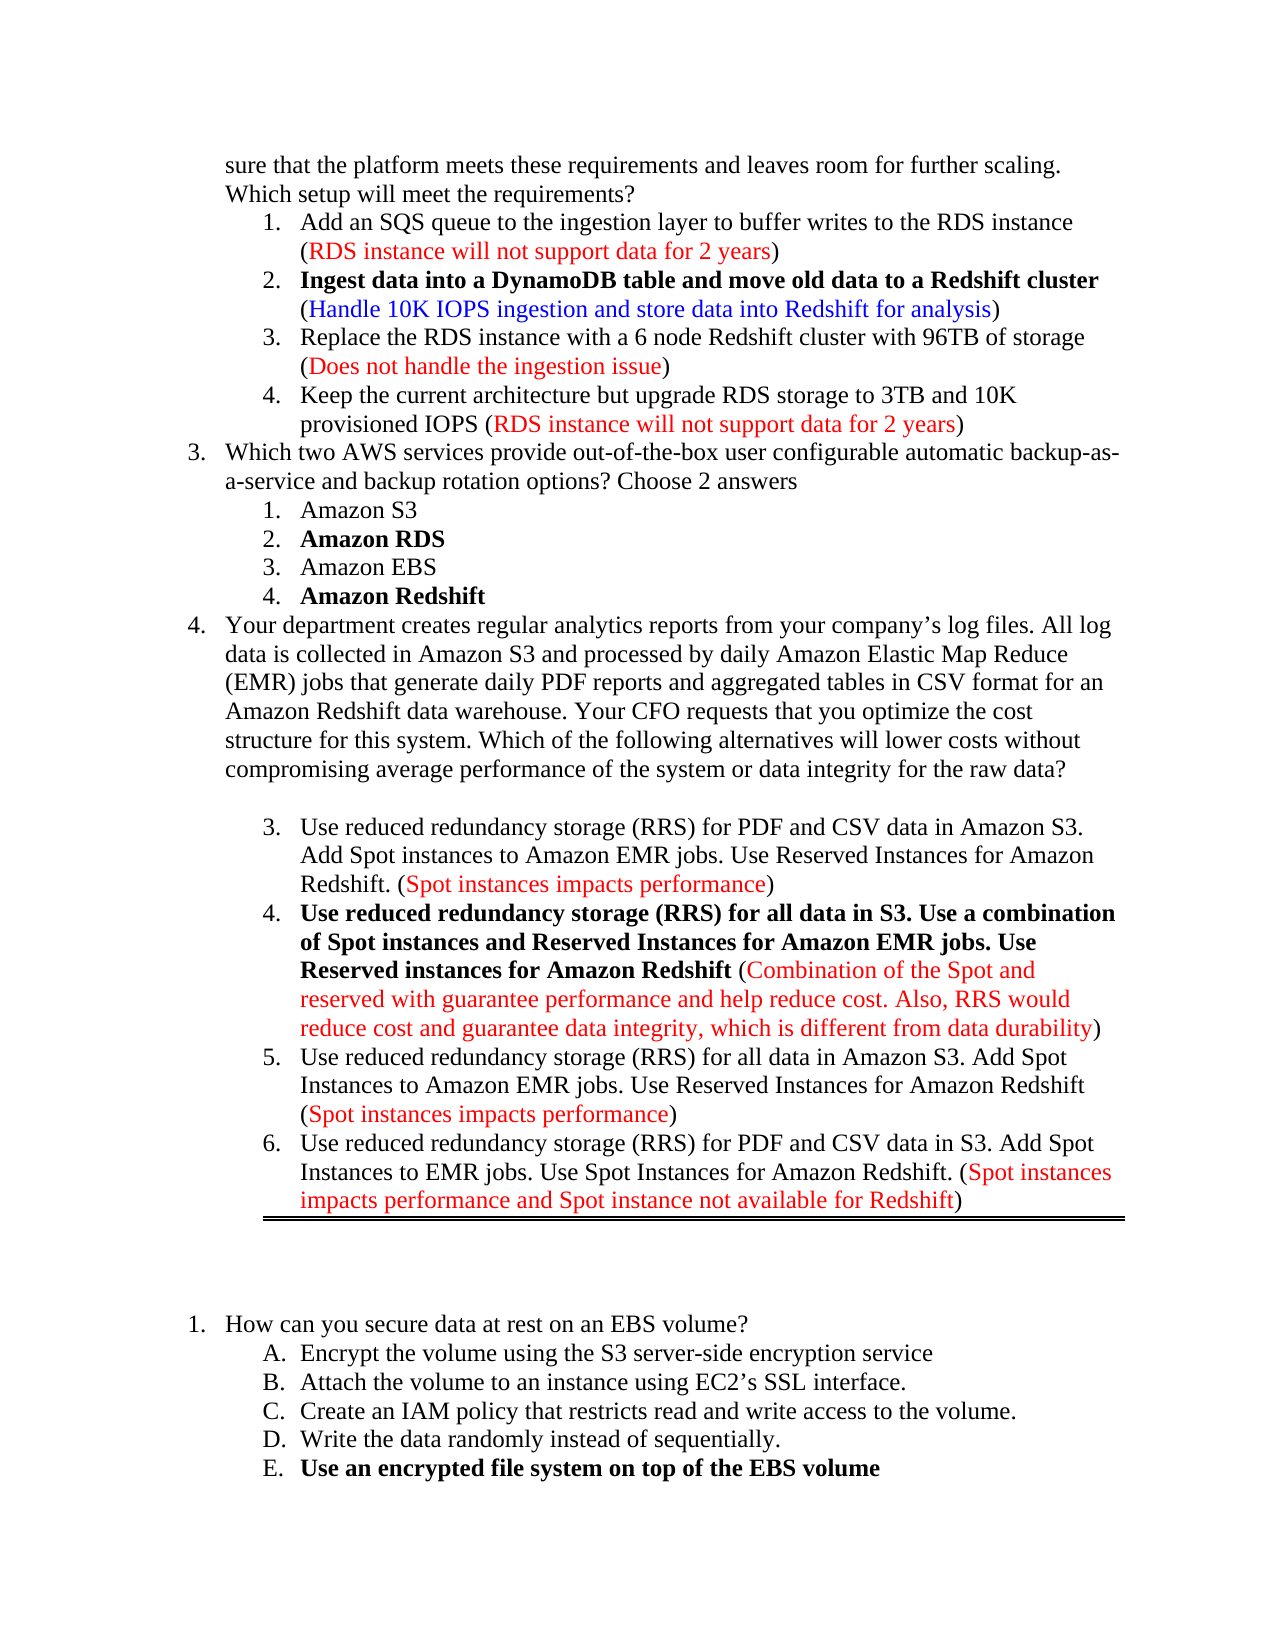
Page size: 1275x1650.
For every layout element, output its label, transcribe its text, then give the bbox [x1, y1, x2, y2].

list Use reduced redundancy storage (RRS) for PDF and CSV data in Amazon S3. Add Spot instances to Amazon EMR jobs. Use Reserved Instances for Amazon Redshift. (Spot instances impacts performance) [262, 812, 1125, 898]
list Amazon EBS [262, 552, 1125, 581]
list Keep the current architecture but upgrade RDS storage to 3TB and 10K provisioned IOPS (RDS instance will not support data for 2 years) [262, 380, 1125, 437]
list Use reduced redundancy storage (RRS) for all data in Amazon S3. Add Spot Instances to Amazon EMR jobs. Use Reserved Instances for Amazon Redshift (Spot instances impacts performance) [262, 1042, 1125, 1128]
list Write the data randomly instead of sequentially. [262, 1424, 1125, 1453]
list Use an encrypted file system on top of the EBS volume [262, 1453, 1125, 1482]
list Which two AWS services provide out-of-the-box user configurable automatic backup-as-a-service and backup rotation options? Choose 2 answers [187, 437, 1125, 495]
list Encrypt the volume using the S3 server-side encryption service [262, 1338, 1125, 1367]
list Replace the RDS instance with a 6 node Redshift cluster with 96TB of storage (Does not handle the ingestion issue) [262, 322, 1125, 380]
list Attach the volume to an instance using EC2’s SSL interface. [262, 1367, 1125, 1396]
list Amazon RDS [262, 524, 1125, 552]
list Use reduced redundancy storage (RRS) for all data in S3. Use a combination of Spot instances and Reserved Instances for Amazon EMR jobs. Use Reserved instances for Amazon Redshift (Combination of the Spot and reserved with guarantee performance and help reduce cost. Also, RRS would reduce cost and guarantee data integrity, which is different from data durability) [262, 898, 1125, 1042]
list Amazon Redshift [262, 581, 1125, 610]
list Your department creates regular analytics reports from your company’s log files. All log data is collected in Amazon S3 and processed by daily Amazon Elastic Map Reduce (EMR) jobs that generate daily PDF reports and aggregated tables in CSV format for an Amazon Redshift data warehouse. Your CFO requests that you optimize the cost structure for this system. Which of the following alternatives will lower costs without compromising average performance of the system or data integrity for the raw data? [187, 610, 1125, 782]
list Amazon S3 [262, 495, 1125, 524]
list Add an SQS queue to the ingestion layer to buffer writes to the RDS instance (RDS instance will not support data for 2 years) [262, 207, 1125, 265]
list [187, 150, 1125, 207]
list Create an IAM policy that restricts read and write access to the volume. [262, 1396, 1125, 1424]
list Ingest data into a DynamoDB table and move old data to a Redshift cluster (Handle 10K IOPS ingestion and store data into Redshift for analysis) [262, 265, 1125, 322]
list How can you secure data at rest on an EBS volume? [187, 1309, 1125, 1338]
list Use reduced redundancy storage (RRS) for PDF and CSV data in S3. Add Spot Instances to EMR jobs. Use Spot Instances for Amazon Redshift. (Spot instances impacts performance and Spot instance not available for Redshift) [262, 1128, 1125, 1221]
